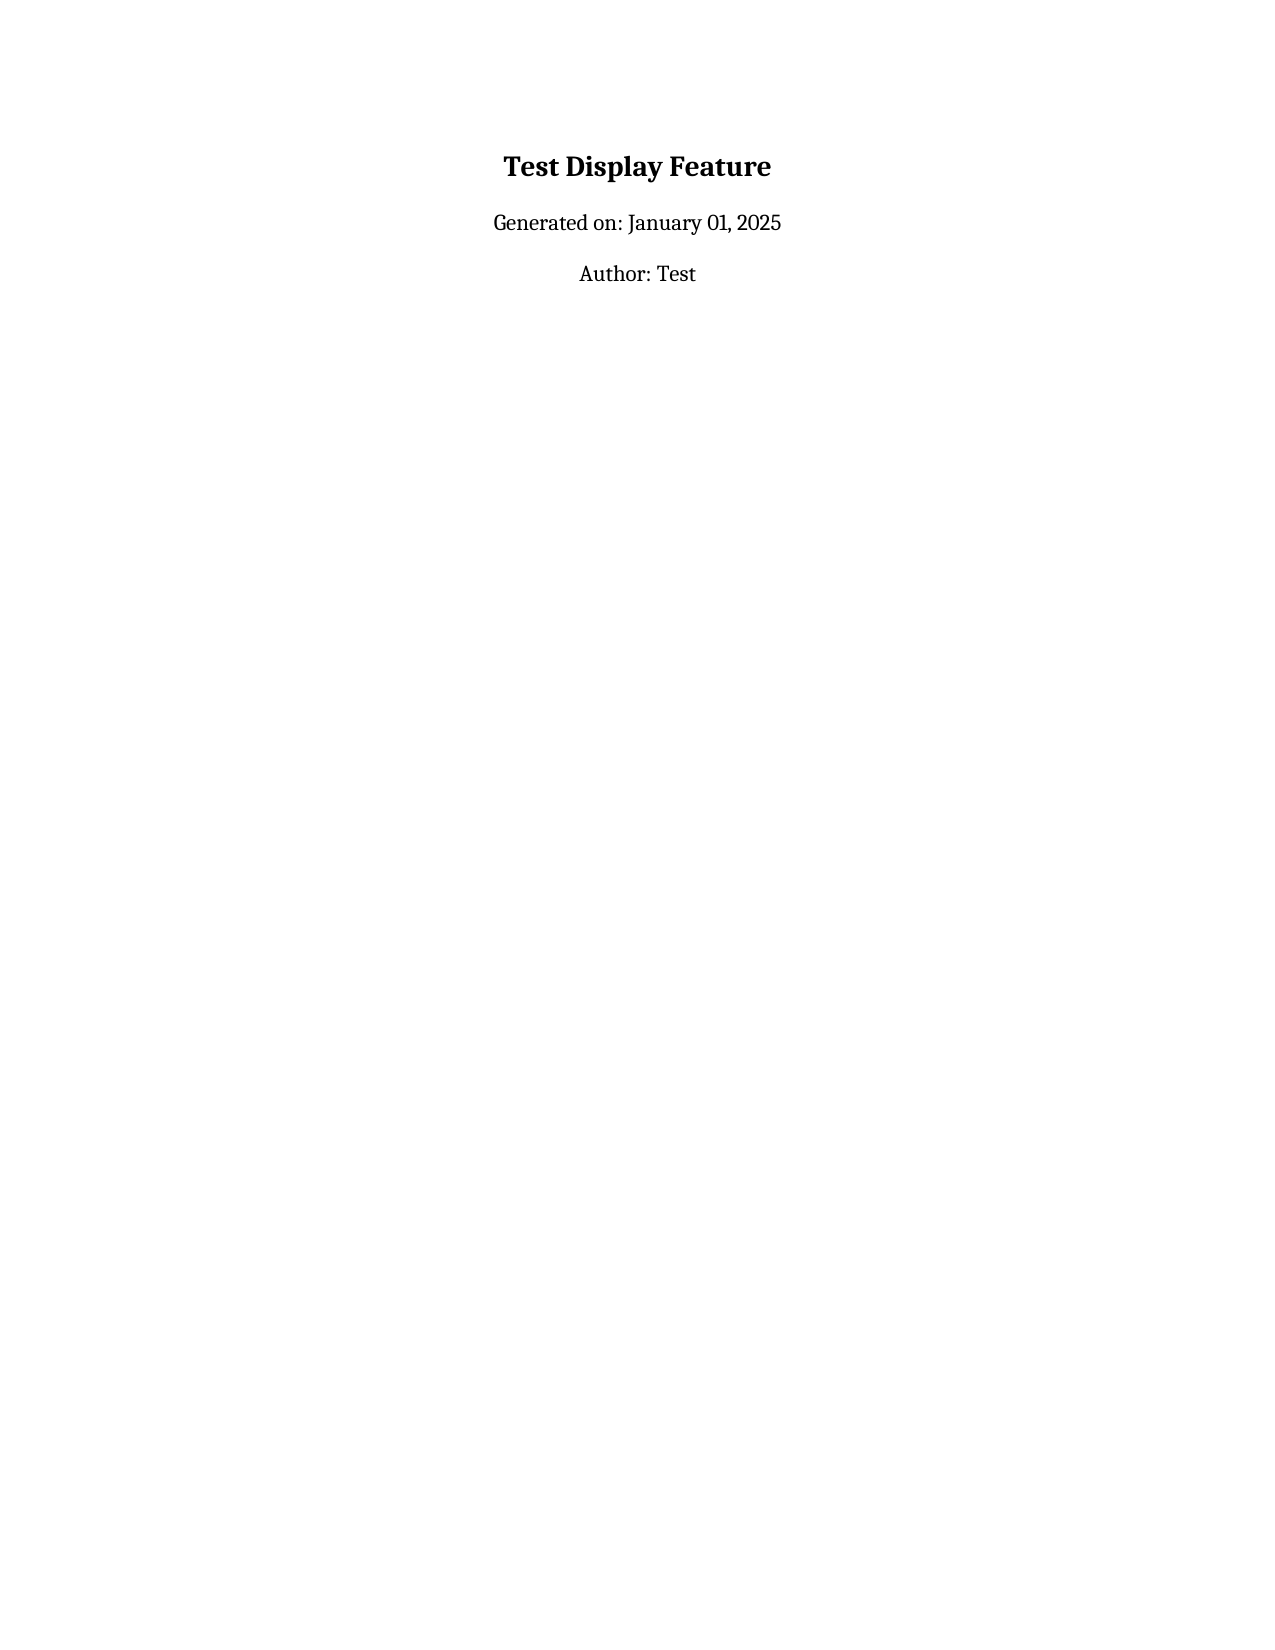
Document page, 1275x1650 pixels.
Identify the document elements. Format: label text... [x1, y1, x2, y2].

text Author: Test [187, 260, 1087, 287]
text Generated on: January 01, 2025 [187, 209, 1087, 236]
text Test Display Feature [187, 150, 1087, 183]
